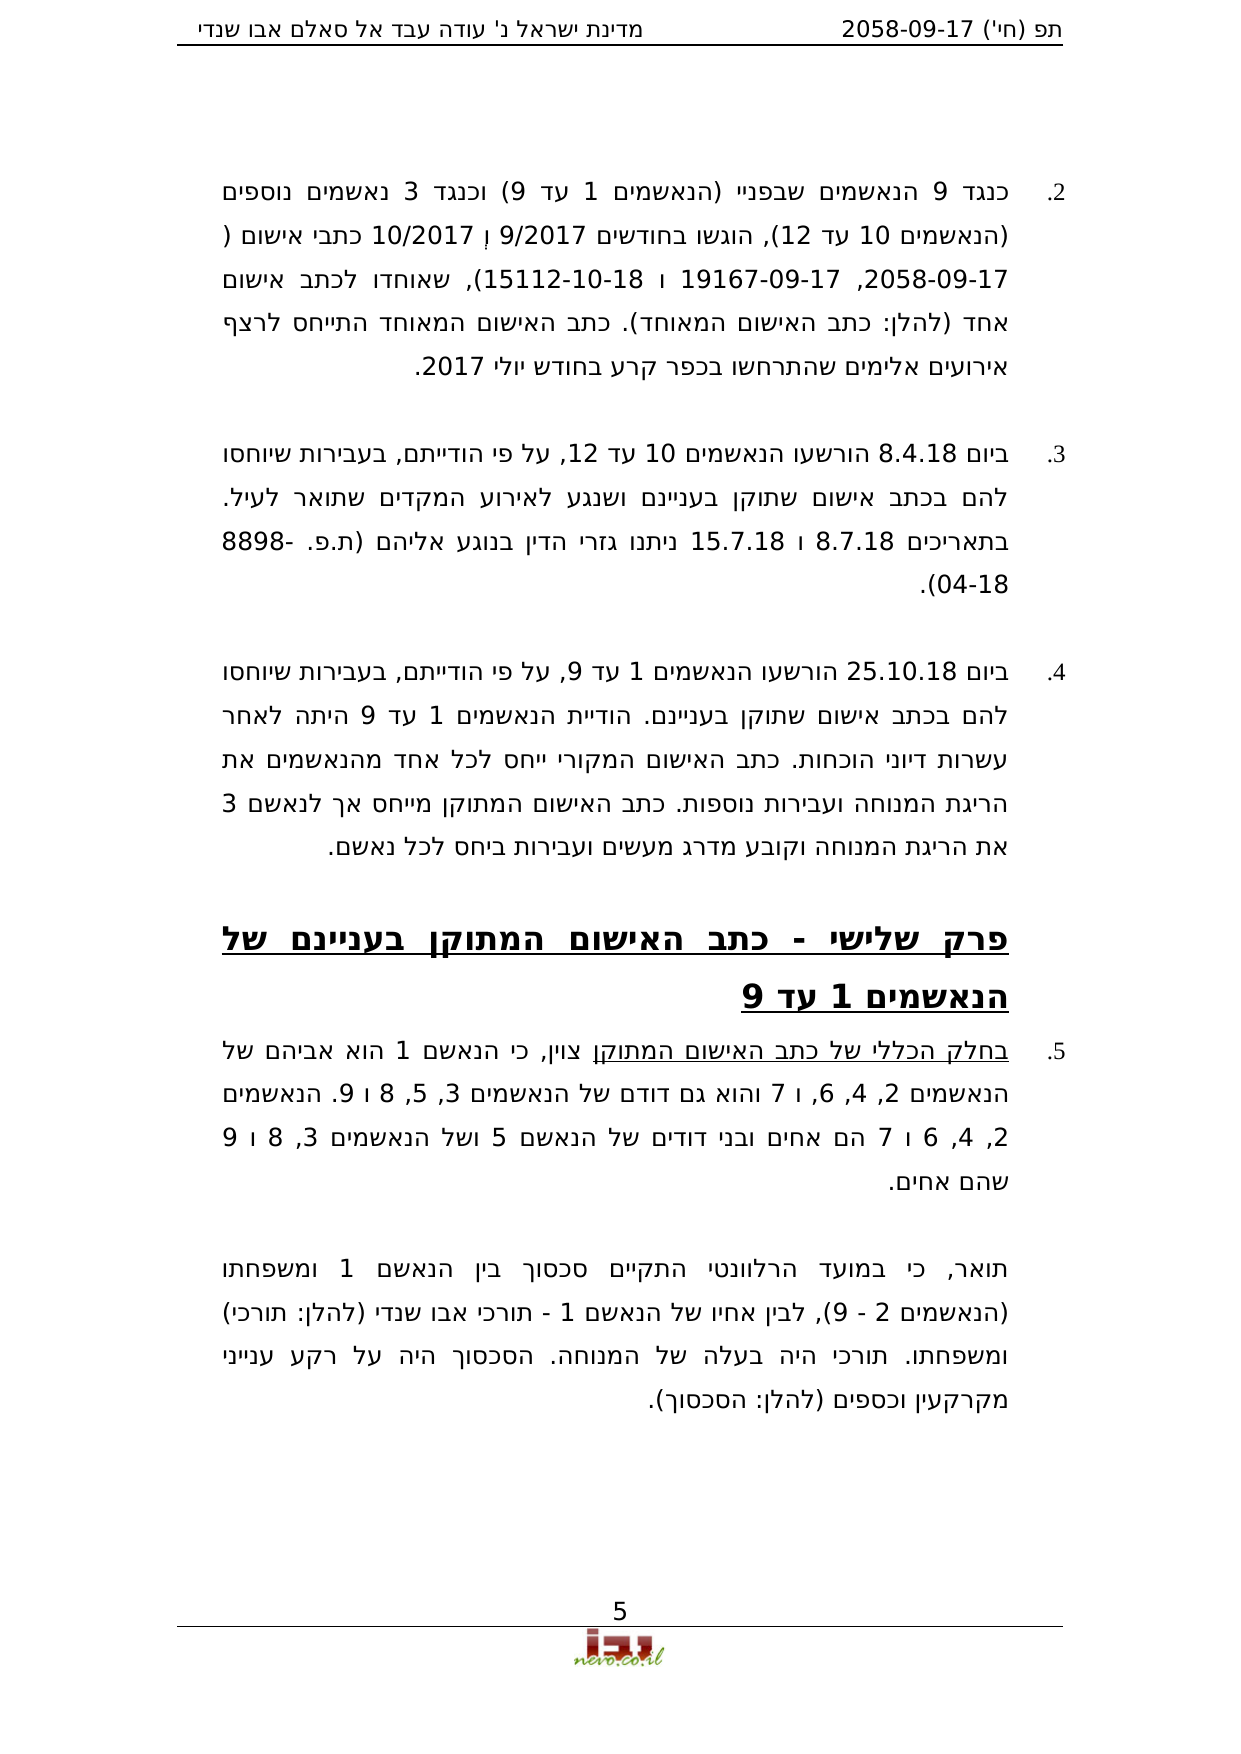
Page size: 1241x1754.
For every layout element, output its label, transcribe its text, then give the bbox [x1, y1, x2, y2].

text פרק שלישי - כתב האישום המתוקן בעניינם של הנאשמים 1 עד 9 [222, 919, 1009, 953]
text פרק שלישי - כתב האישום המתוקן בעניינם של הנאשמים 1 עד 9 [222, 955, 1009, 1016]
list ביום 8.4.18 הורשעו הנאשמים 10 עד 12, על פי הודייתם, בעבירות שיוחסו להם בכתב אישום שתוקן בעניינם ושנגע לאירוע המקדים שתואר לעיל. בתאריכים 8.7.18 ו 15.7.18 ניתנו גזרי הדין בנוגע אליהם (ת.פ. 8898-04-18). [222, 439, 1047, 600]
text תואר, כי במועד הרלוונטי התקיים סכסוך בין הנאשם 1 ומשפחתו (הנאשמים 2 - 9), לבין אחיו של הנאשם 1 - תורכי אבו שנדי (להלן: תורכי) ומשפחתו. תורכי היה בעלה של המנוחה. הסכסוך היה על רקע ענייני מקרקעין וכספים (להלן: הסכסוך). [222, 1254, 1009, 1414]
list כנגד 9 הנאשמים שבפניי (הנאשמים 1 עד 9) וכנגד 3 נאשמים נוספים (הנאשמים 10 עד 12), הוגשו בחודשים 9/2017 וְ 10/2017 כתבי אישום (2058-09-17, 19167-09-17 ו 15112-10-18), שאוחדו לכתב אישום אחד (להלן: כתב האישום המאוחד). כתב האישום המאוחד התייחס לרצף אירועים אלימים שהתרחשו בכפר קרע בחודש יולי 2017. [222, 177, 1047, 381]
picture [574, 1628, 666, 1667]
list ביום 25.10.18 הורשעו הנאשמים 1 עד 9, על פי הודייתם, בעבירות שיוחסו להם בכתב אישום שתוקן בעניינם. הודיית הנאשמים 1 עד 9 היתה לאחר עשרות דיוני הוכחות. כתב האישום המקורי ייחס לכל אחד מהנאשמים את הריגת המנוחה ועבירות נוספות. כתב האישום המתוקן מייחס אך לנאשם 3 את הריגת המנוחה וקובע מדרג מעשים ועבירות ביחס לכל נאשם. [222, 657, 1047, 862]
list בחלק הכללי של כתב האישום המתוקן צוין, כי הנאשם 1 הוא אביהם של הנאשמים 2, 4, 6, ו 7 והוא גם דודם של הנאשמים 3, 5, 8 ו 9. הנאשמים 2, 4, 6 ו 7 הם אחים ובני דודים של הנאשם 5 ושל הנאשמים 3, 8 ו 9 שהם אחים. [222, 1036, 1047, 1196]
